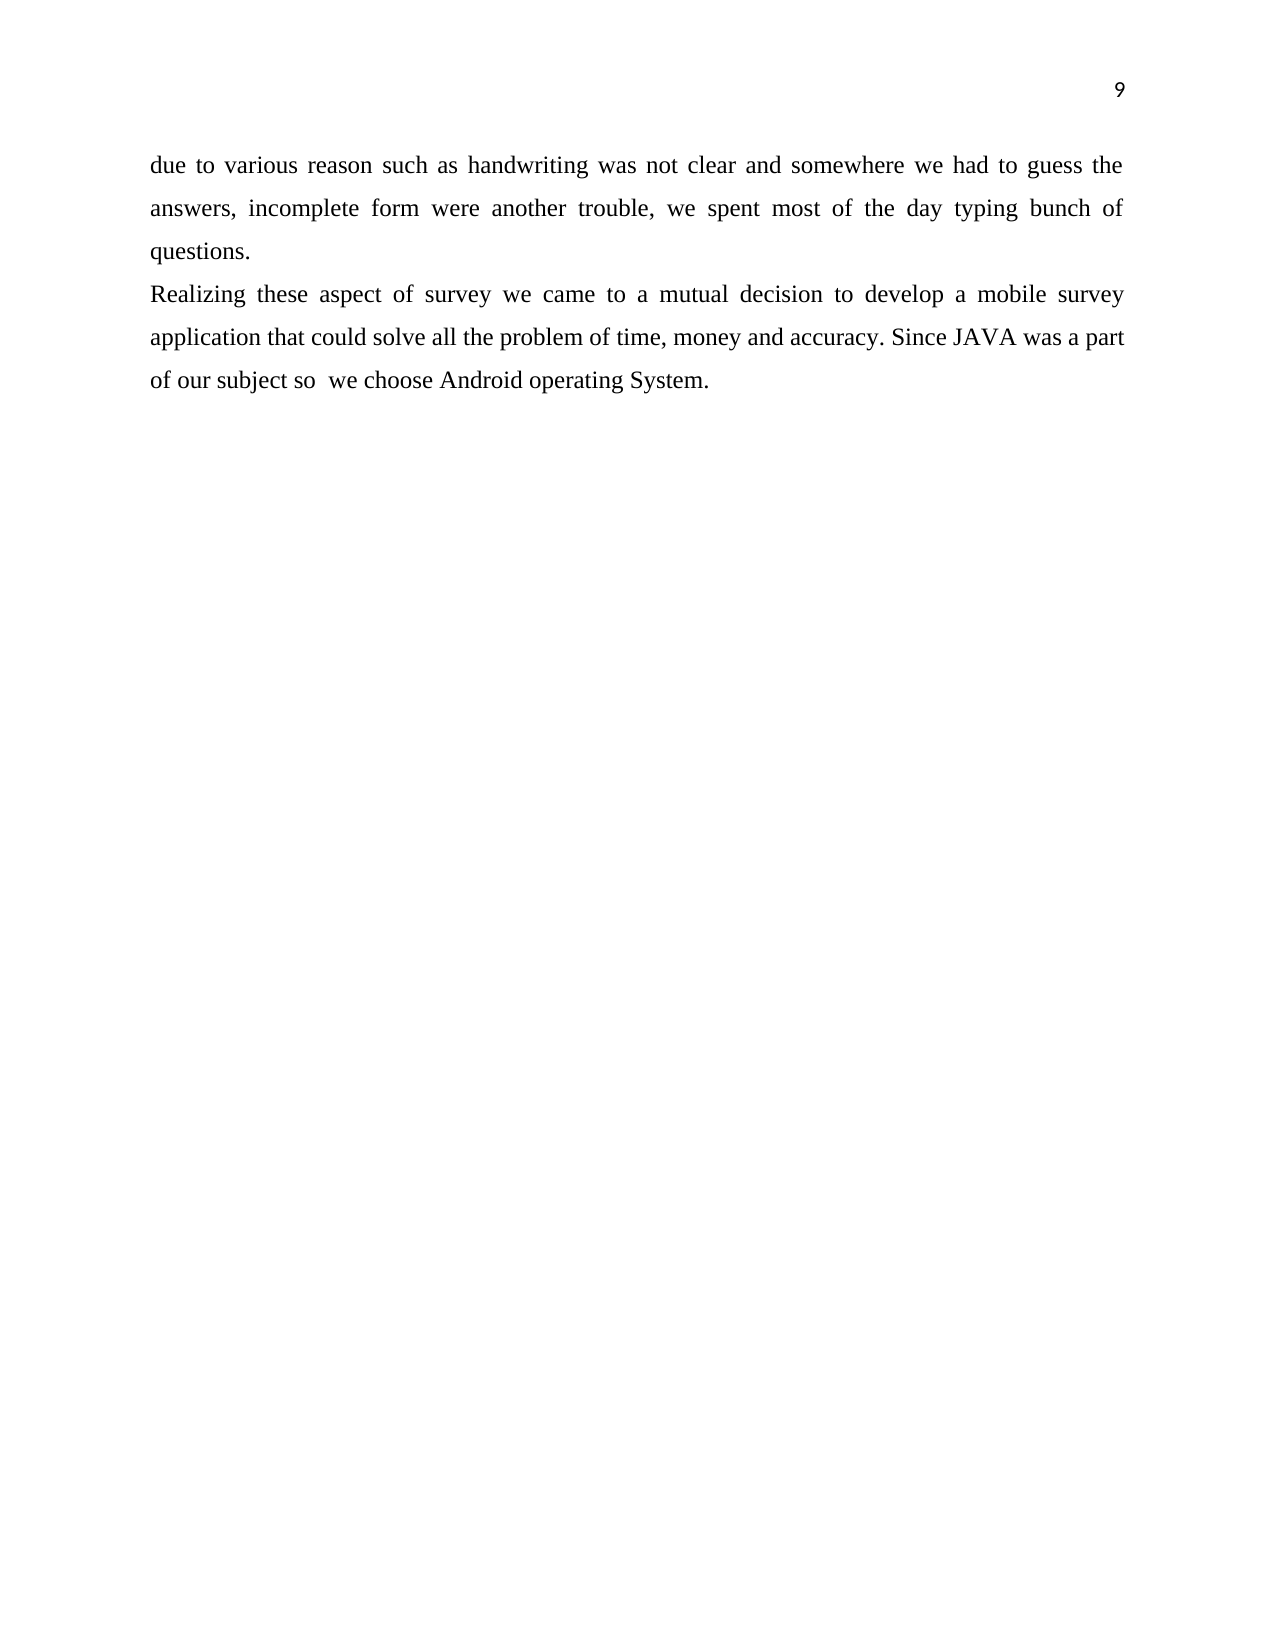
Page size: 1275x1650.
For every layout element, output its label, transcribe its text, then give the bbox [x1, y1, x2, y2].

text Realizing these aspect of survey we came to a mutual decision to develop a mobile survey application that could solve all the problem of time, money and accuracy. Since JAVA was a part of our subject so we choose Android operating System. [150, 279, 1125, 394]
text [150, 150, 1125, 265]
